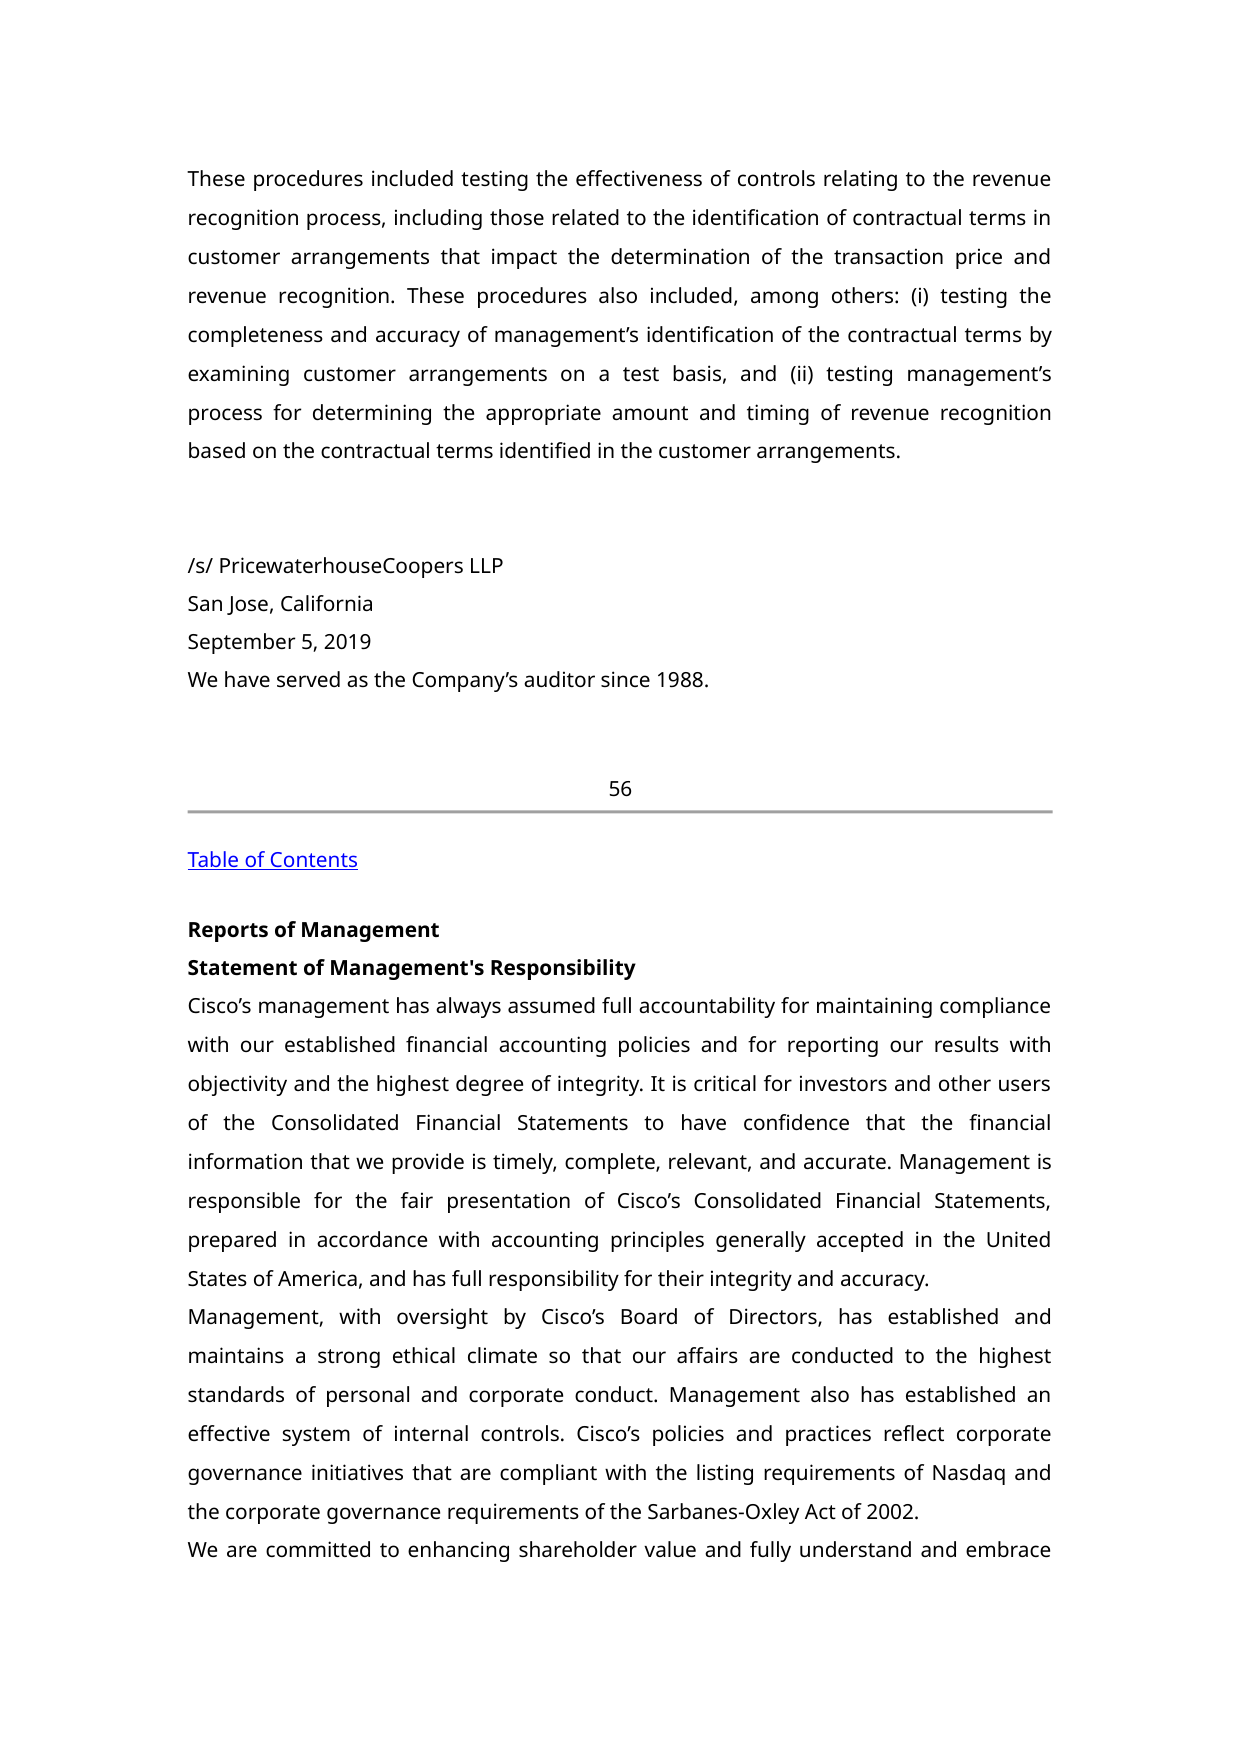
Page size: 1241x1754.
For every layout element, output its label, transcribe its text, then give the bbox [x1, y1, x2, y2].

text Statement of Management's Responsibility [187, 952, 1053, 984]
text Reports of Management [187, 913, 1053, 946]
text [187, 162, 1053, 467]
text /s/ PricewaterhouseCoopers LLP [187, 549, 1053, 582]
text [187, 1533, 1053, 1566]
text Cisco’s management has always assumed full accountability for maintaining compliance with our established financial accounting policies and for reporting our results with objectivity and the highest degree of integrity. It is critical for investors and other users of the Consolidated Financial Statements to have confidence that the financial information that we provide is timely, complete, relevant, and accurate. Management is responsible for the fair presentation of Cisco’s Consolidated Financial Statements, prepared in accordance with accounting principles generally accepted in the United States of America, and has full responsibility for their integrity and accuracy. [187, 990, 1053, 1295]
text Management, with oversight by Cisco’s Board of Directors, has established and maintains a strong ethical climate so that our affairs are conducted to the highest standards of personal and corporate conduct. Management also has established an effective system of internal controls. Cisco’s policies and practices reflect corporate governance initiatives that are compliant with the listing requirements of Nasdaq and the corporate governance requirements of the Sarbanes-Oxley Act of 2002. [187, 1301, 1053, 1528]
text September 5, 2019 [187, 625, 1053, 658]
text San Jose, California [187, 587, 1053, 620]
text Table of Contents [187, 843, 1053, 875]
text 56 [187, 772, 1053, 805]
text We have served as the Company’s auditor since 1988. [187, 663, 1053, 696]
